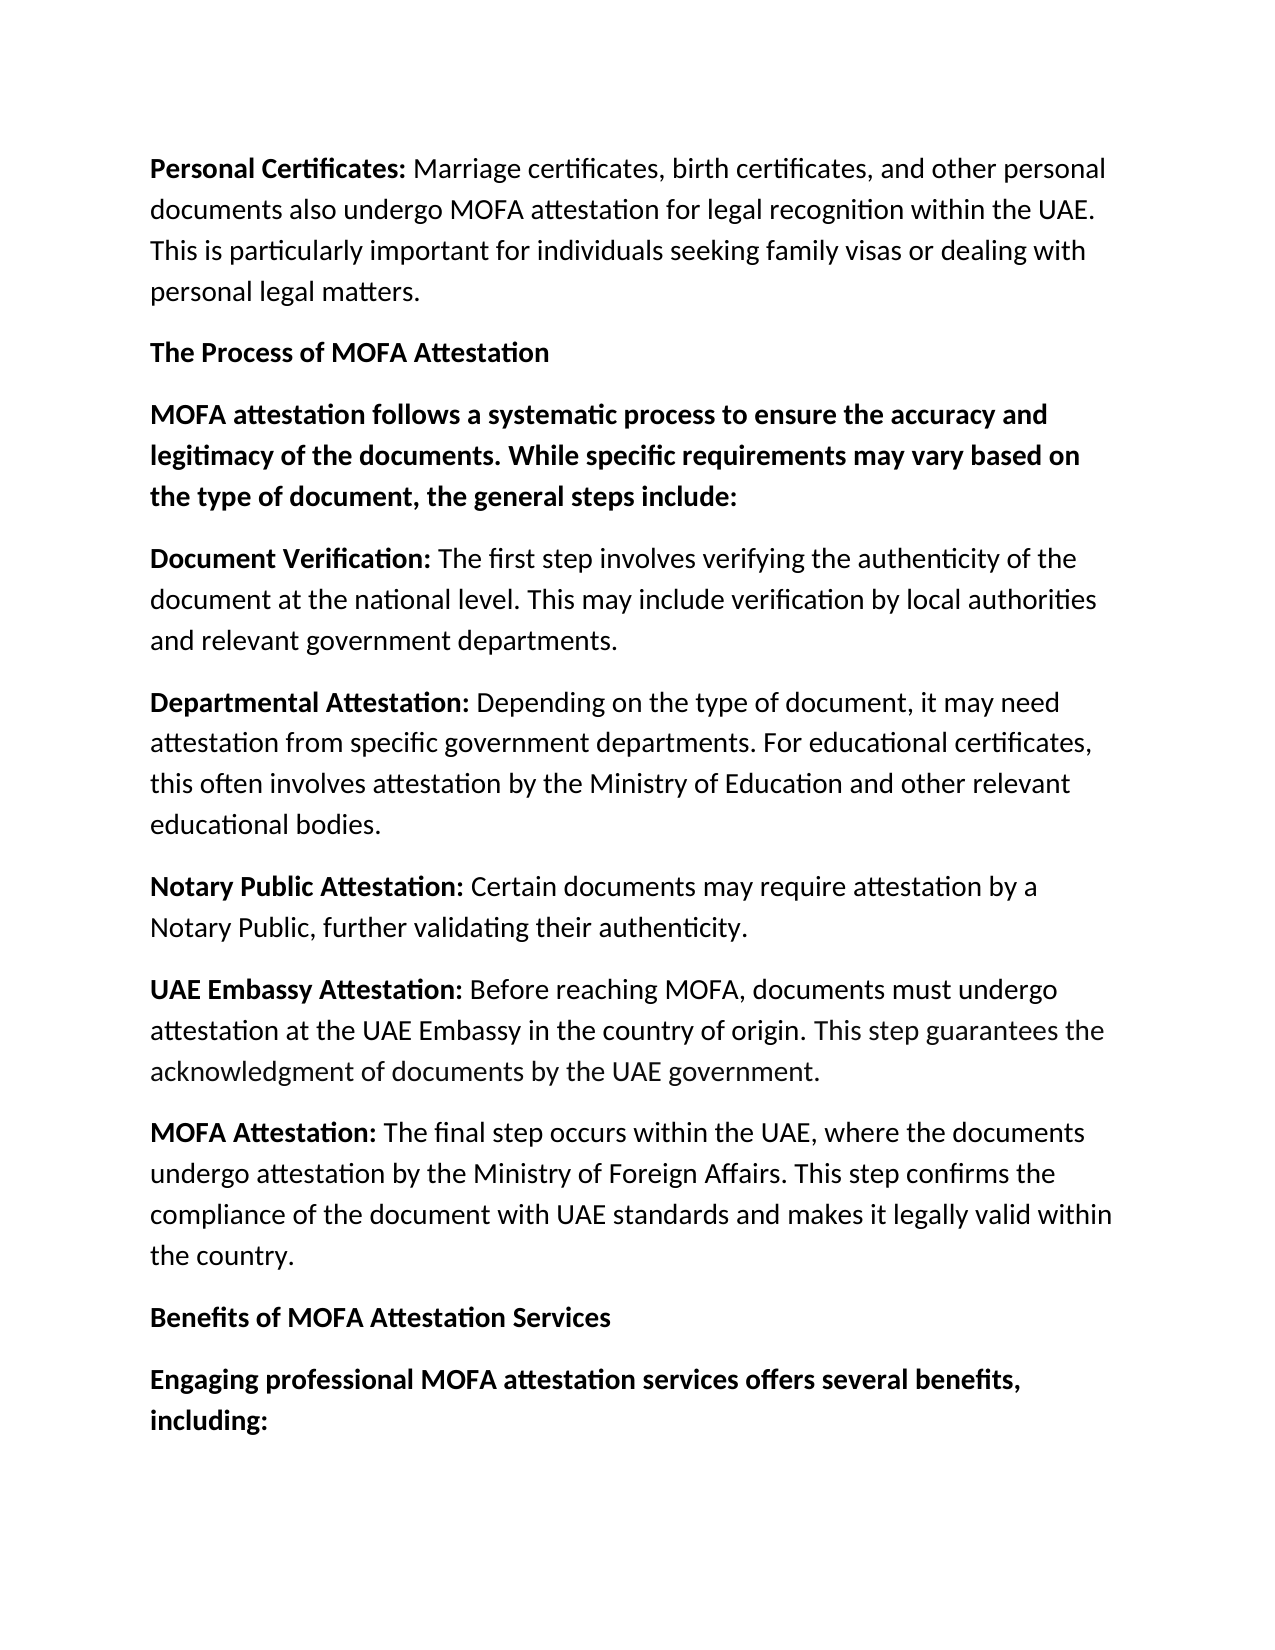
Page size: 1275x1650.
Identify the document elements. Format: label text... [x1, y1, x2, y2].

text Notary Public Attestation: Certain documents may require attestation by a Notary Public, further validating their authenticity. [150, 868, 1125, 945]
text The Process of MOFA Attestation [150, 334, 1125, 370]
text Departmental Attestation: Depending on the type of document, it may need attestation from specific government departments. For educational certificates, this often involves attestation by the Ministry of Education and other relevant educational bodies. [150, 684, 1125, 842]
text Personal Certificates: Marriage certificates, birth certificates, and other personal documents also undergo MOFA attestation for legal recognition within the UAE. This is particularly important for individuals seeking family visas or dealing with personal legal matters. [150, 150, 1125, 308]
text Document Verification: The first step involves verifying the authenticity of the document at the national level. This may include verification by local authorities and relevant government departments. [150, 540, 1125, 657]
text UAE Embassy Attestation: Before reaching MOFA, documents must undergo attestation at the UAE Embassy in the country of origin. This step guarantees the acknowledgment of documents by the UAE government. [150, 971, 1125, 1088]
text Engaging professional MOFA attestation services offers several benefits, including: [150, 1361, 1125, 1437]
text MOFA attestation follows a systematic process to ensure the accuracy and legitimacy of the documents. While specific requirements may vary based on the type of document, the general steps include: [150, 396, 1125, 514]
text MOFA Attestation: The final step occurs within the UAE, where the documents undergo attestation by the Ministry of Foreign Affairs. This step confirms the compliance of the document with UAE standards and makes it legally valid within the country. [150, 1114, 1125, 1273]
text Benefits of MOFA Attestation Services [150, 1299, 1125, 1335]
